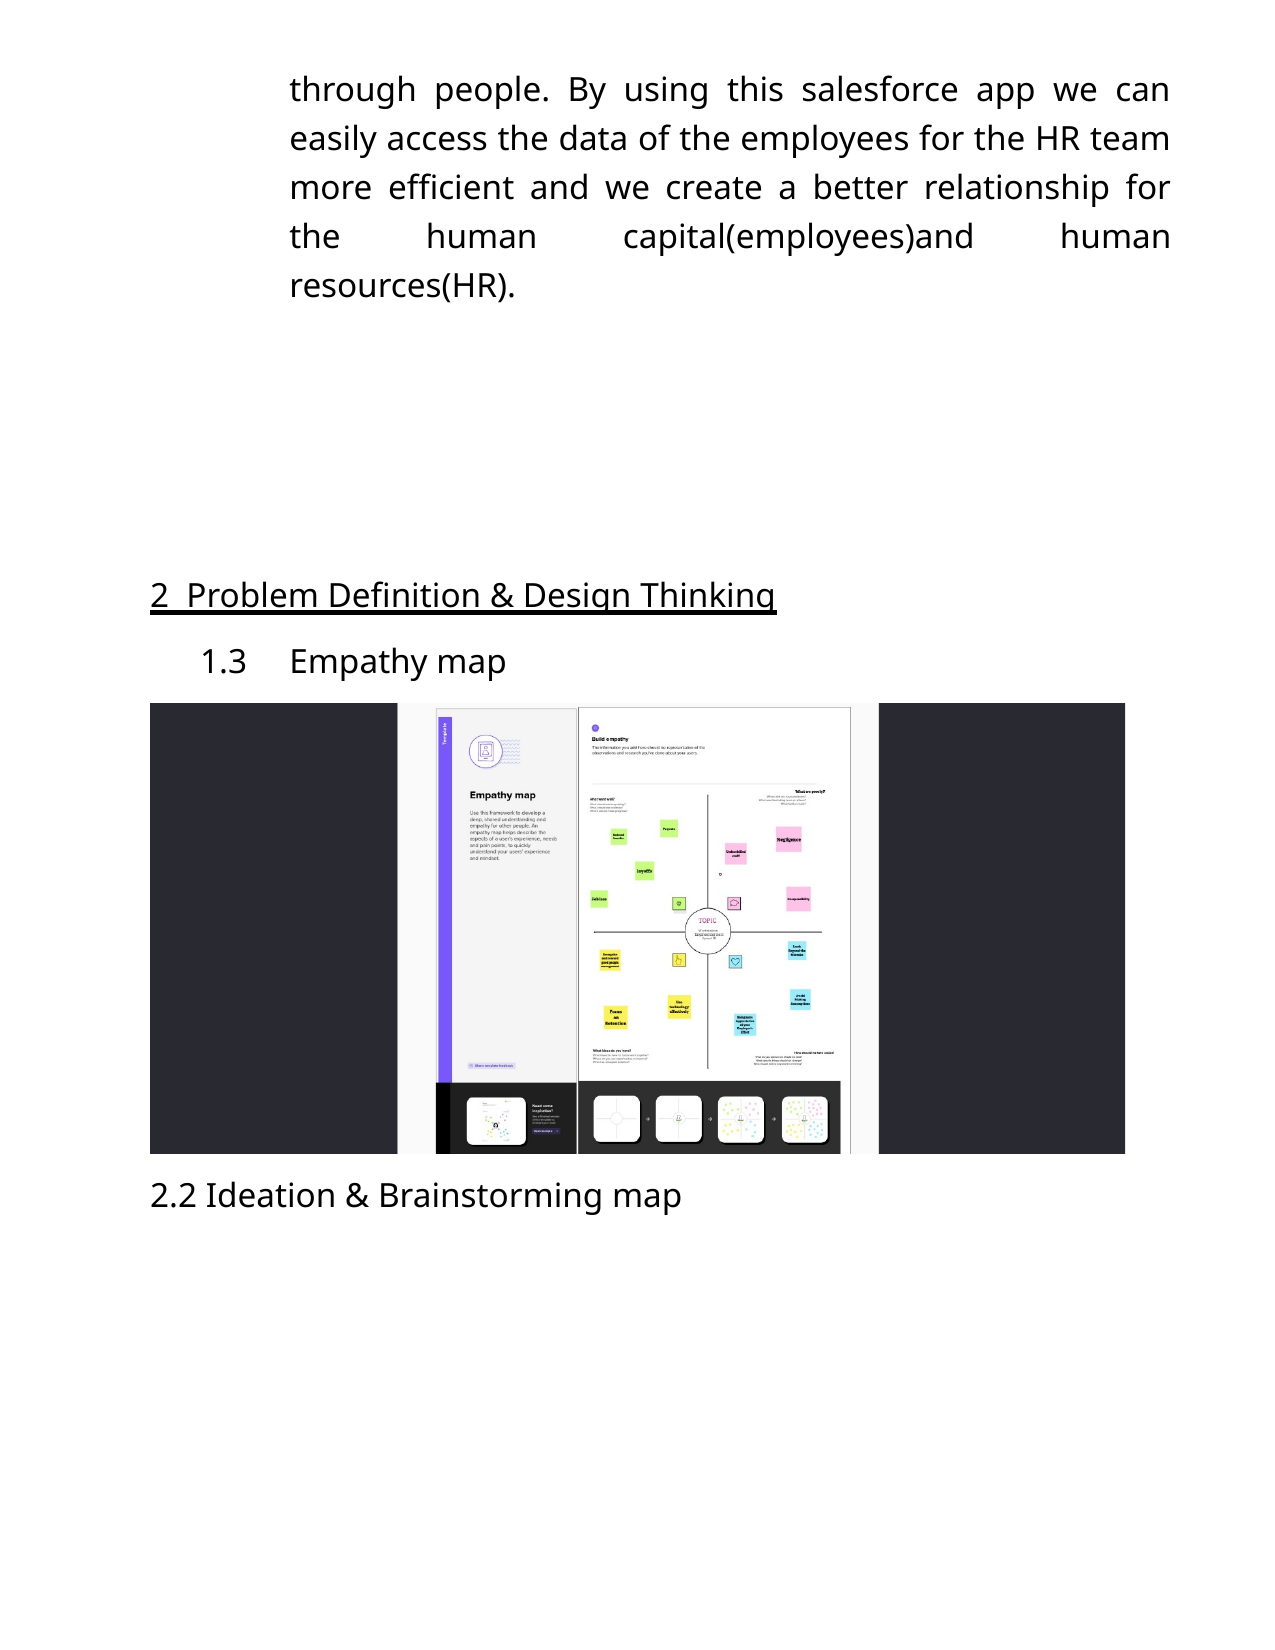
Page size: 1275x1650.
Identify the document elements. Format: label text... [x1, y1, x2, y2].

text 2 Problem Definition & Design Thinking [150, 572, 1172, 617]
picture [150, 703, 1125, 1154]
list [200, 66, 1172, 307]
list Empathy map [200, 637, 1172, 683]
text 2.2 Ideation & Brainstorming map [150, 1172, 1172, 1217]
